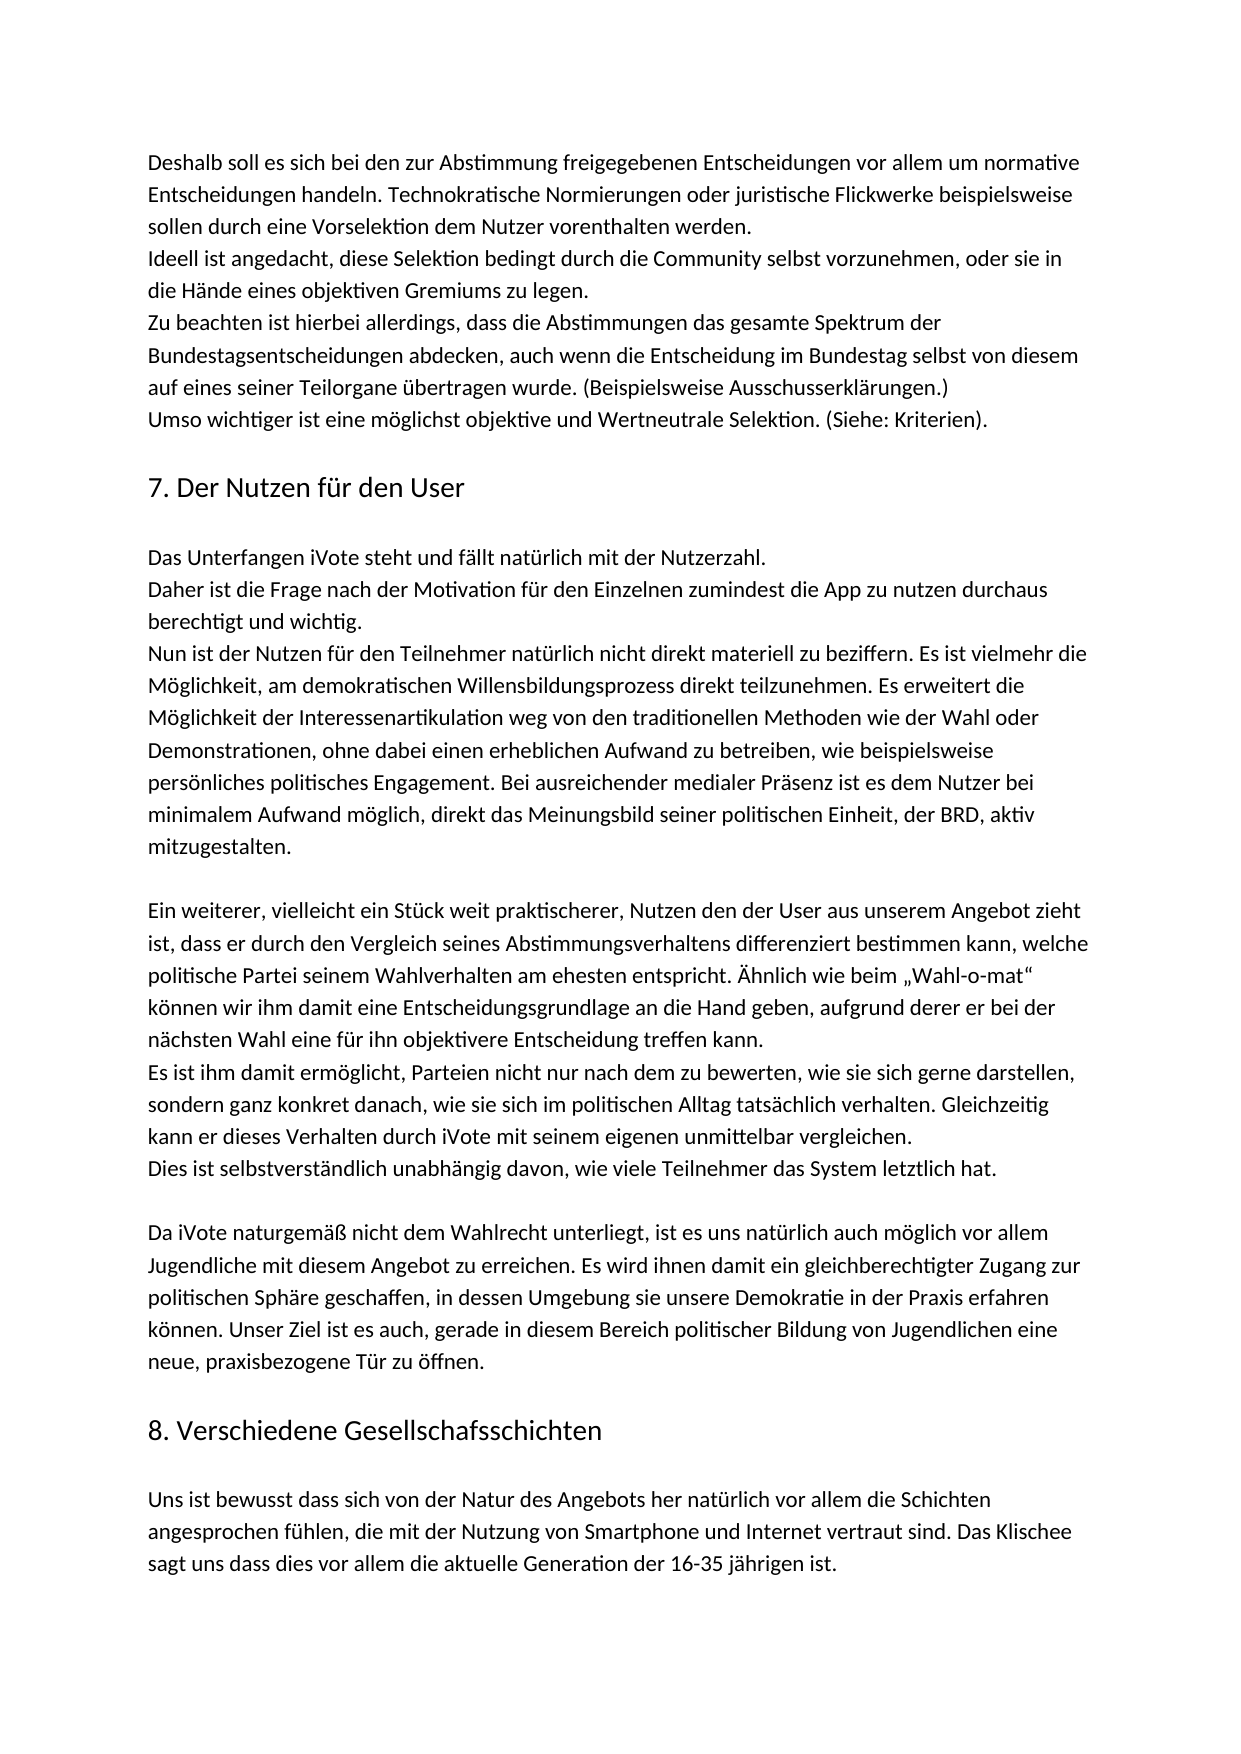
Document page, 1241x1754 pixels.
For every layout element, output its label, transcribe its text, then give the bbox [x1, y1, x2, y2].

text Ein weiterer, vielleicht ein Stück weit praktischerer, Nutzen den der User aus unserem Angebot zieht ist, dass er durch den Vergleich seines Abstimmungsverhaltens differenziert bestimmen kann, welche politische Partei seinem Wahlverhalten am ehesten entspricht. Ähnlich wie beim „Wahl-o-mat“ können wir ihm damit eine Entscheidungsgrundlage an die Hand geben, aufgrund derer er bei der nächsten Wahl eine für ihn objektivere Entscheidung treffen kann. [148, 897, 1093, 1053]
text Es ist ihm damit ermöglicht, Parteien nicht nur nach dem zu bewerten, wie sie sich gerne darstellen, sondern ganz konkret danach, wie sie sich im politischen Alltag tatsächlich verhalten. Gleichzeitig kann er dieses Verhalten durch iVote mit seinem eigenen unmittelbar vergleichen. [148, 1058, 1093, 1150]
text Nun ist der Nutzen für den Teilnehmer natürlich nicht direkt materiell zu beziffern. Es ist vielmehr die Möglichkeit, am demokratischen Willensbildungsprozess direkt teilzunehmen. Es erweitert die Möglichkeit der Interessenartikulation weg von den traditionellen Methoden wie der Wahl oder Demonstrationen, ohne dabei einen erheblichen Aufwand zu betreiben, wie beispielsweise persönliches politisches Engagement. Bei ausreichender medialer Präsenz ist es dem Nutzer bei minimalem Aufwand möglich, direkt das Meinungsbild seiner politischen Einheit, der BRD, aktiv mitzugestalten. [148, 639, 1093, 860]
text Das Unterfangen iVote steht und fällt natürlich mit der Nutzerzahl. [148, 543, 1093, 571]
text Umso wichtiger ist eine möglichst objektive und Wertneutrale Selektion. (Siehe: Kriterien). [148, 405, 1093, 433]
text Da iVote naturgemäß nicht dem Wahlrecht unterliegt, ist es uns natürlich auch möglich vor allem Jugendliche mit diesem Angebot zu erreichen. Es wird ihnen damit ein gleichberechtigter Zugang zur politischen Sphäre geschaffen, in dessen Umgebung sie unsere Demokratie in der Praxis erfahren können. Unser Ziel ist es auch, gerade in diesem Bereich politischer Bildung von Jugendlichen eine neue, praxisbezogene Tür zu öffnen. [148, 1218, 1093, 1375]
text 8. Verschiedene Gesellschafsschichten [148, 1412, 1093, 1447]
text Ideell ist angedacht, diese Selektion bedingt durch die Community selbst vorzunehmen, oder sie in die Hände eines objektiven Gremiums zu legen. [148, 244, 1093, 304]
text Uns ist bewusst dass sich von der Natur des Angebots her natürlich vor allem die Schichten angesprochen fühlen, die mit der Nutzung von Smartphone und Internet vertraut sind. Das Klischee sagt uns dass dies vor allem die aktuelle Generation der 16-35 jährigen ist. [148, 1485, 1093, 1577]
text Daher ist die Frage nach der Motivation für den Einzelnen zumindest die App zu nutzen durchaus berechtigt und wichtig. [148, 575, 1093, 635]
text 7. Der Nutzen für den User [148, 469, 1093, 505]
text Zu beachten ist hierbei allerdings, dass die Abstimmungen das gesamte Spektrum der Bundestagsentscheidungen abdecken, auch wenn die Entscheidung im Bundestag selbst von diesem auf eines seiner Teilorgane übertragen wurde. (Beispielsweise Ausschusserklärungen.) [148, 308, 1093, 401]
text Dies ist selbstverständlich unabhängig davon, wie viele Teilnehmer das System letztlich hat. [148, 1154, 1093, 1182]
text Deshalb soll es sich bei den zur Abstimmung freigegebenen Entscheidungen vor allem um normative Entscheidungen handeln. Technokratische Normierungen oder juristische Flickwerke beispielsweise sollen durch eine Vorselektion dem Nutzer vorenthalten werden. [148, 148, 1093, 240]
